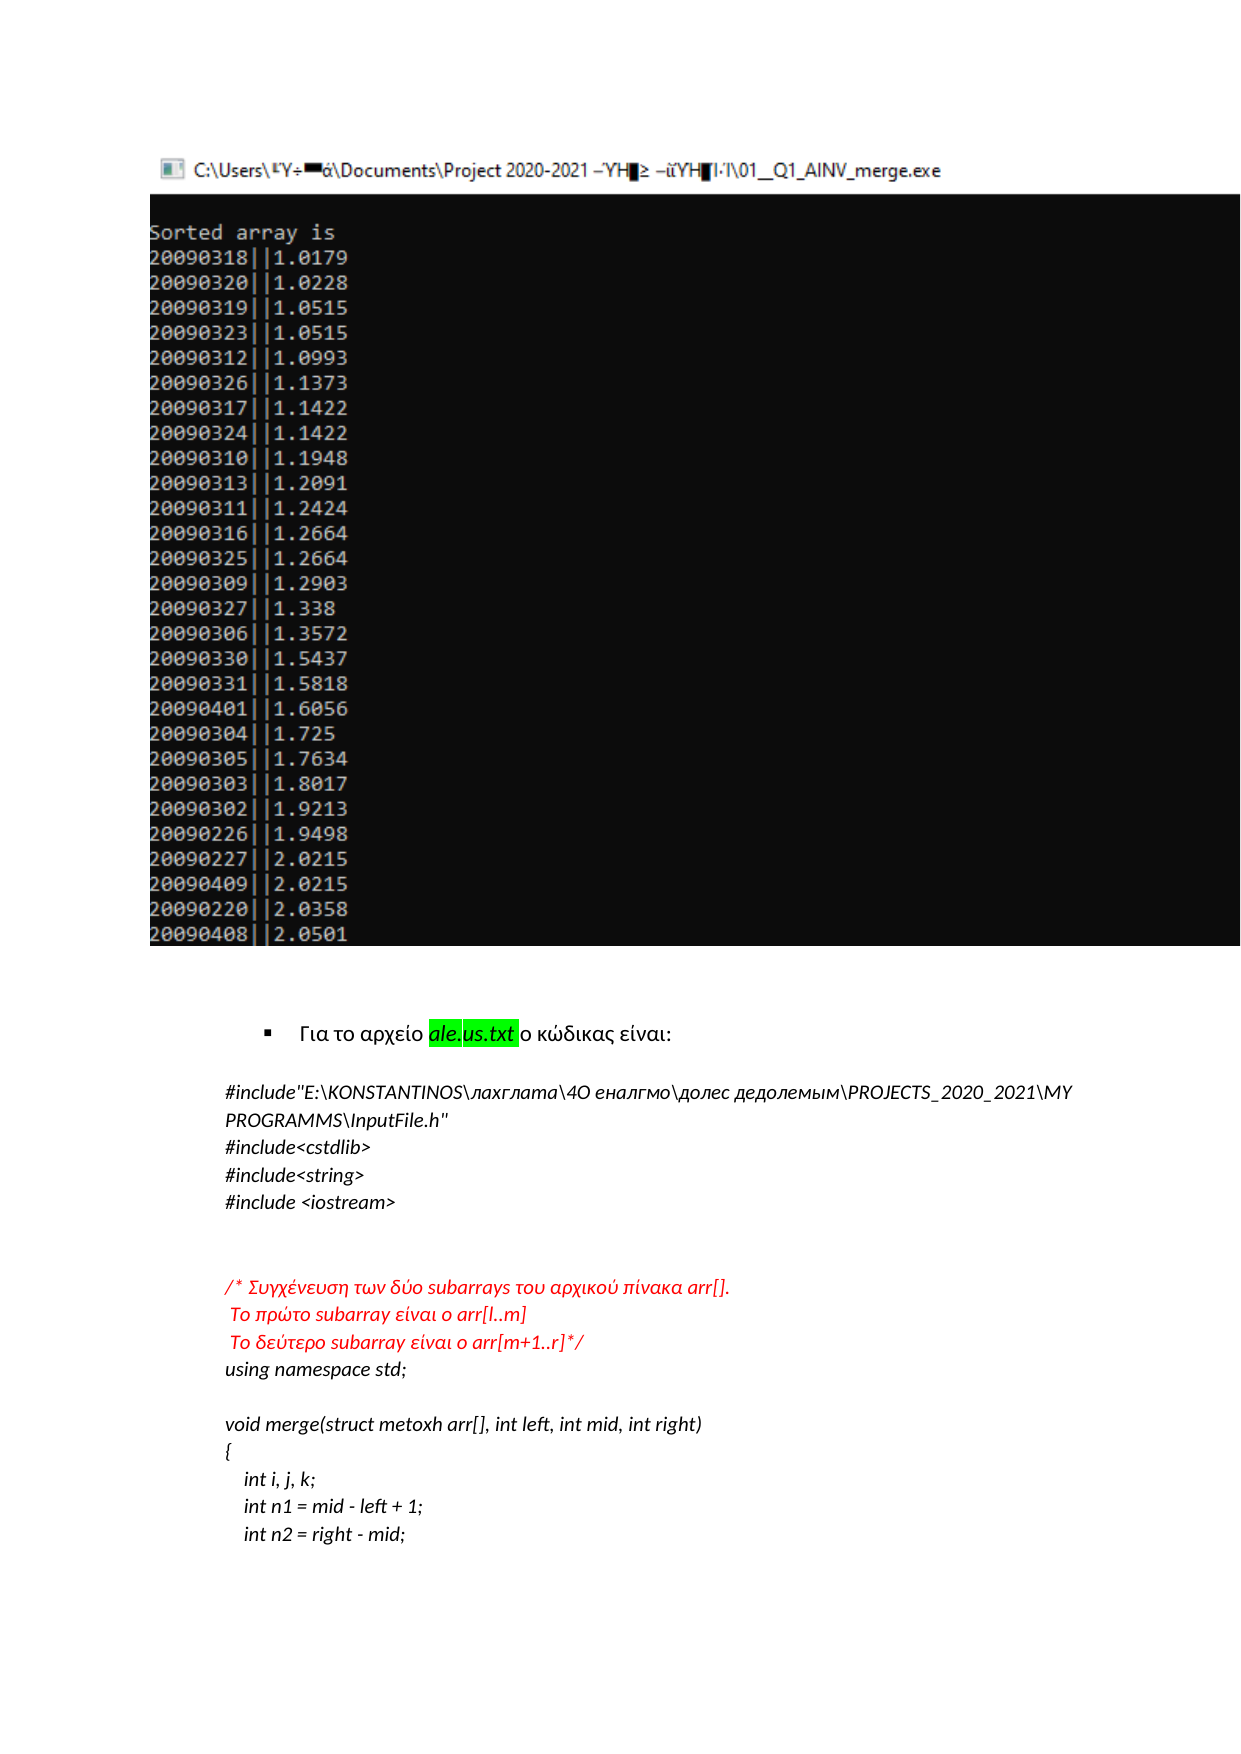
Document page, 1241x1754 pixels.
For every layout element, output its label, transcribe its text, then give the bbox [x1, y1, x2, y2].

list int n1 = mid - left + 1; [225, 1493, 1090, 1519]
list Το δεύτερο subarray είναι ο arr[m+1..r]*/ [225, 1329, 1090, 1354]
list Το πρώτο subarray είναι ο arr[l..m] [225, 1302, 1090, 1327]
picture [150, 150, 1241, 946]
list void merge(struct metoxh arr[], int left, int mid, int right) [225, 1411, 1090, 1437]
list Για το αρχείο ale.us.txt ο κώδικας είναι: [519, 1019, 1090, 1047]
list #include <iostream> [225, 1189, 1090, 1214]
list #include"E:\KONSTANTINOS\лахглата\4О еналгмо\долес дедолемым\PROJECTS_2020_2021\MY PROGRAMMS\InputFile.h" [225, 1079, 1090, 1132]
list using namespace std; [225, 1356, 1090, 1382]
list /* Συγχένευση των δύο subarrays του αρχικού πίνακα arr[]. [225, 1274, 1090, 1299]
list { [225, 1438, 1090, 1464]
list Για το αρχείο ale.us.txt ο κώδικας είναι: [262, 1019, 429, 1047]
list #include<cstdlib> [225, 1134, 1090, 1160]
list int i, j, k; [225, 1466, 1090, 1491]
list int n2 = right - mid; [225, 1521, 1090, 1546]
list #include<string> [225, 1162, 1090, 1187]
